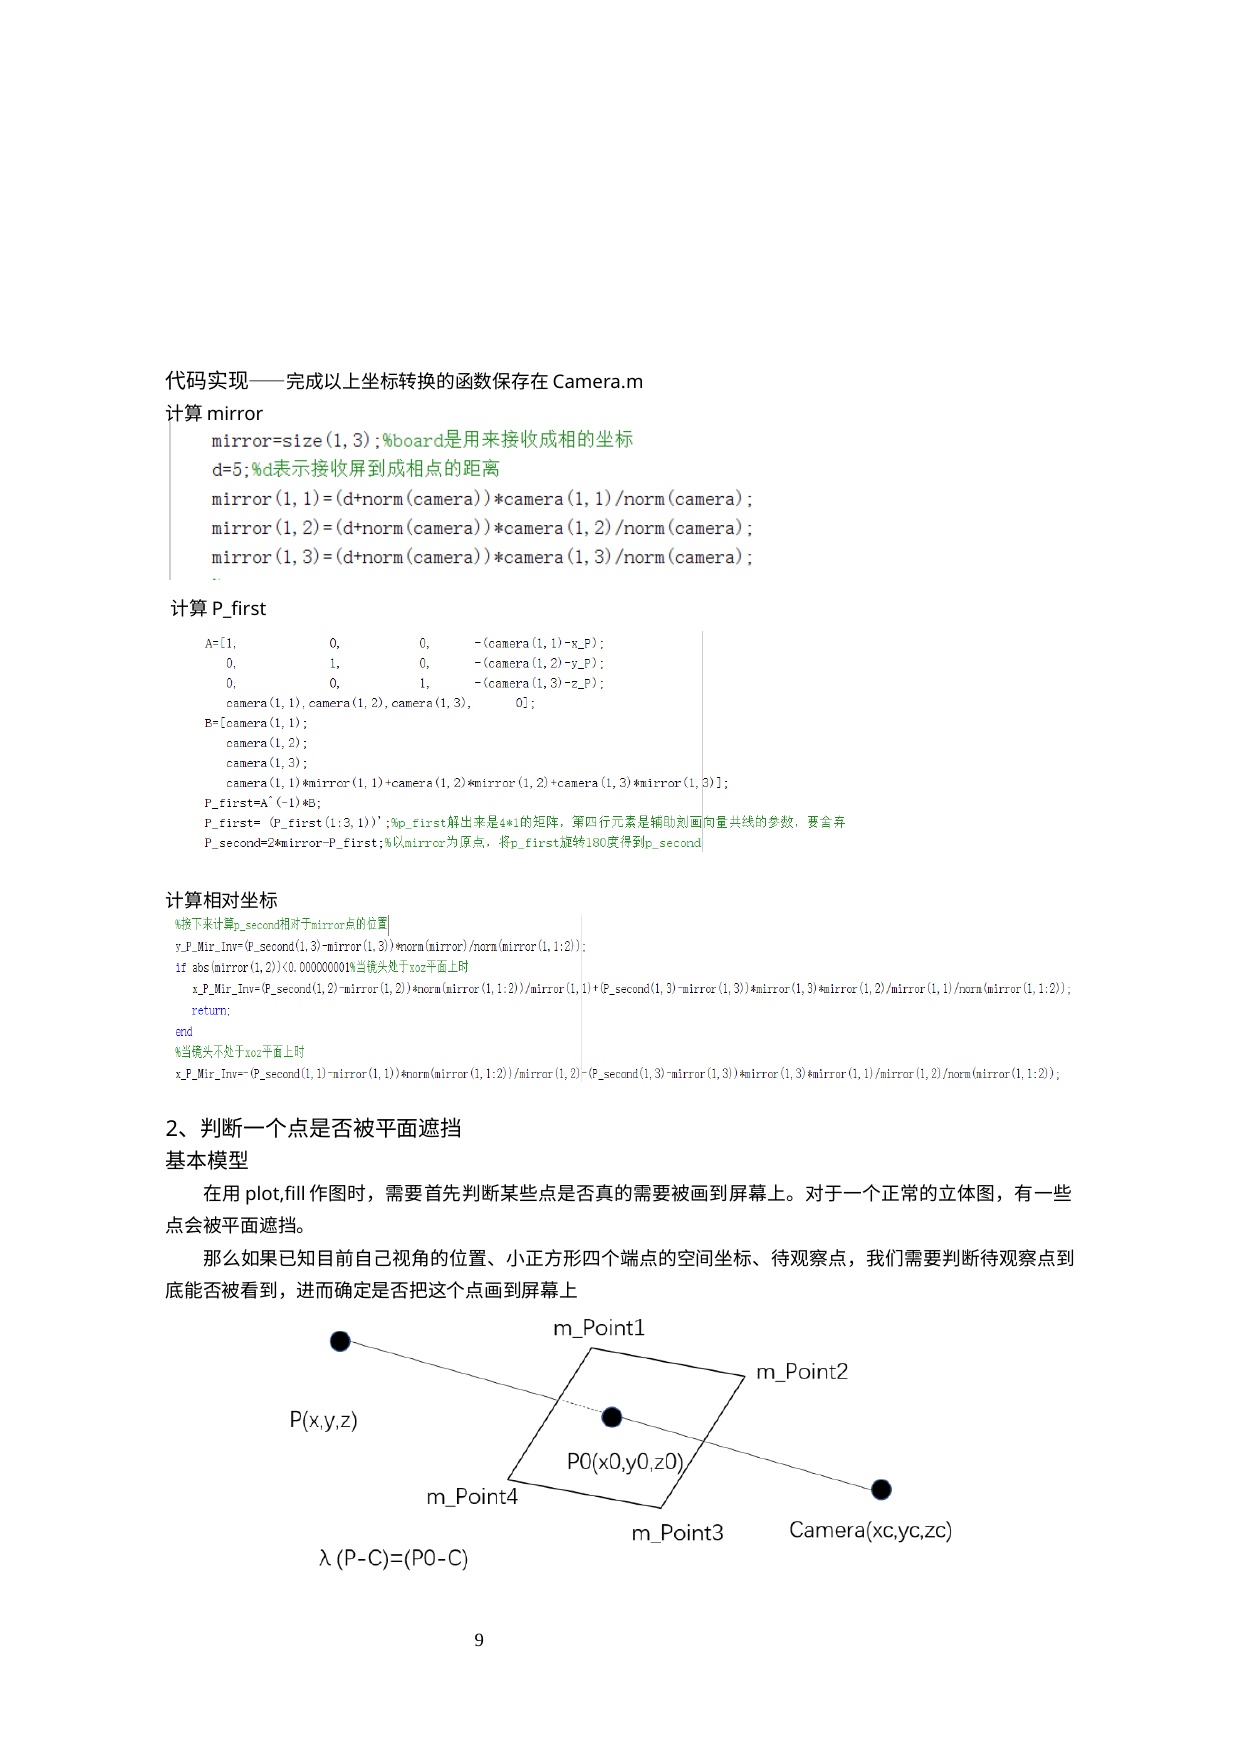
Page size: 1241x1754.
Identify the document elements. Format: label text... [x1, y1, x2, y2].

picture [275, 1305, 965, 1585]
text 计算相对坐标 [165, 883, 1075, 915]
subtitle 2、判断一个点是否被平面遮挡 [165, 1111, 1075, 1143]
picture [165, 915, 1075, 1082]
text 计算P_first [165, 591, 1075, 623]
picture [198, 631, 849, 852]
text 那么如果已知目前自己视角的位置、小正方形四个端点的空间坐标、待观察点，我们需要判断待观察点到底能否被看到，进而确定是否把这个点画到屏幕上 [165, 1241, 1075, 1306]
text 在用plot,fill作图时，需要首先判断某些点是否真的需要被画到屏幕上。对于一个正常的立体图，有一些点会被平面遮挡。 [165, 1176, 1075, 1241]
subtitle 基本模型 [165, 1143, 1075, 1176]
picture [165, 428, 790, 580]
text 计算mirror [165, 396, 1075, 428]
subtitle 代码实现——完成以上坐标转换的函数保存在Camera.m [165, 363, 1075, 396]
